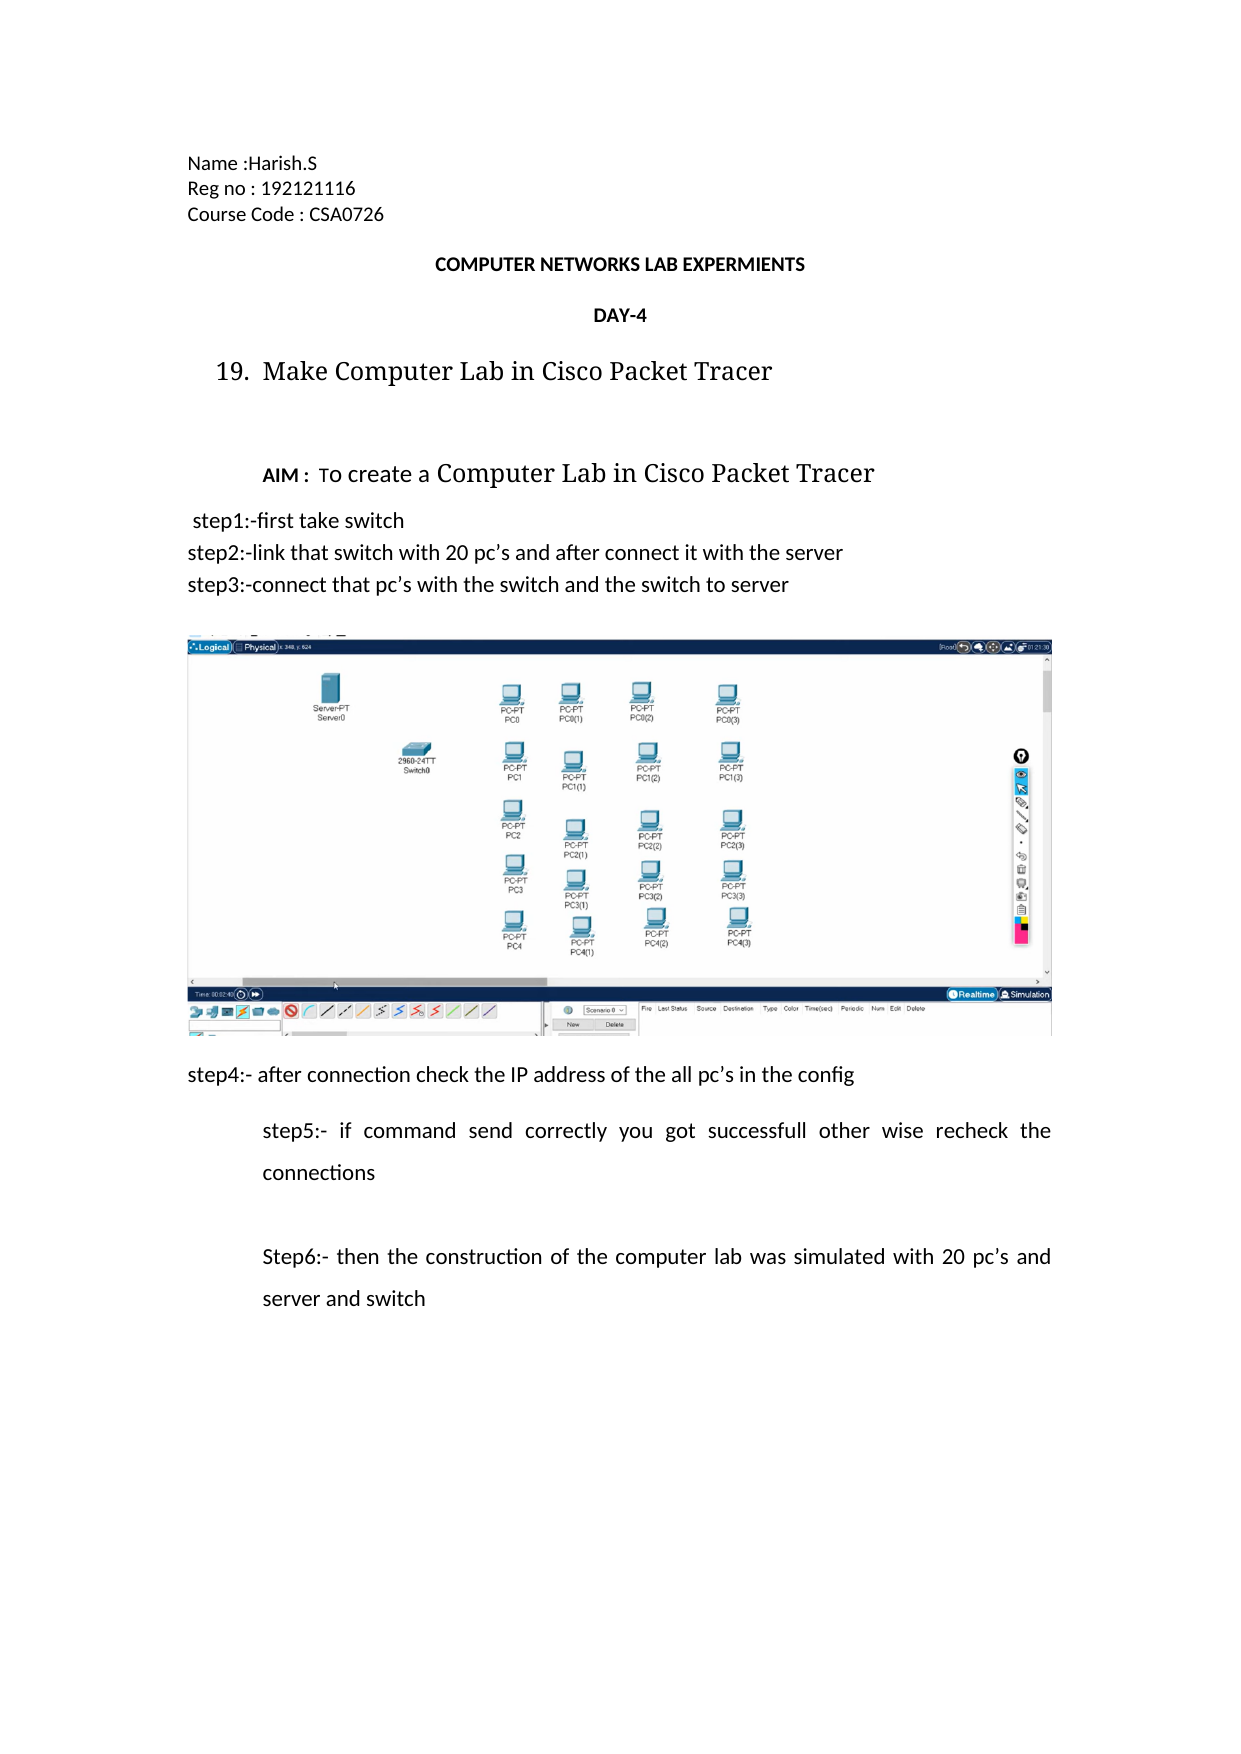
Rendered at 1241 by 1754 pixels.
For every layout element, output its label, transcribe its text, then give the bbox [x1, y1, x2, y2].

text step4:- after connection check the IP address of the all pc’s in the config [187, 1060, 1053, 1088]
list Make Computer Lab in Cisco Packet Tracer [216, 353, 1053, 387]
text Reg no : 192121116 [187, 175, 1053, 201]
text step5:- if command send correctly you got successfull other wise recheck the connections [262, 1116, 1053, 1186]
text Name :Harish.S [187, 150, 1053, 175]
text step2:-link that switch with 20 pc’s and after connect it with the server [187, 538, 1053, 566]
text AIM : To create a Computer Lab in Cisco Packet Tracer [262, 455, 1053, 489]
picture [187, 635, 1052, 1036]
text COMPUTER NETWORKS LAB EXPERMIENTS [187, 252, 1053, 277]
text Course Code : CSA0726 [187, 201, 1053, 226]
text step1:-first take switch [187, 506, 1053, 534]
text step3:-connect that pc’s with the switch and the switch to server [187, 571, 1053, 599]
text DAY-4 [187, 302, 1053, 328]
text Step6:- then the construction of the computer lab was simulated with 20 pc’s and server and switch [262, 1242, 1053, 1312]
